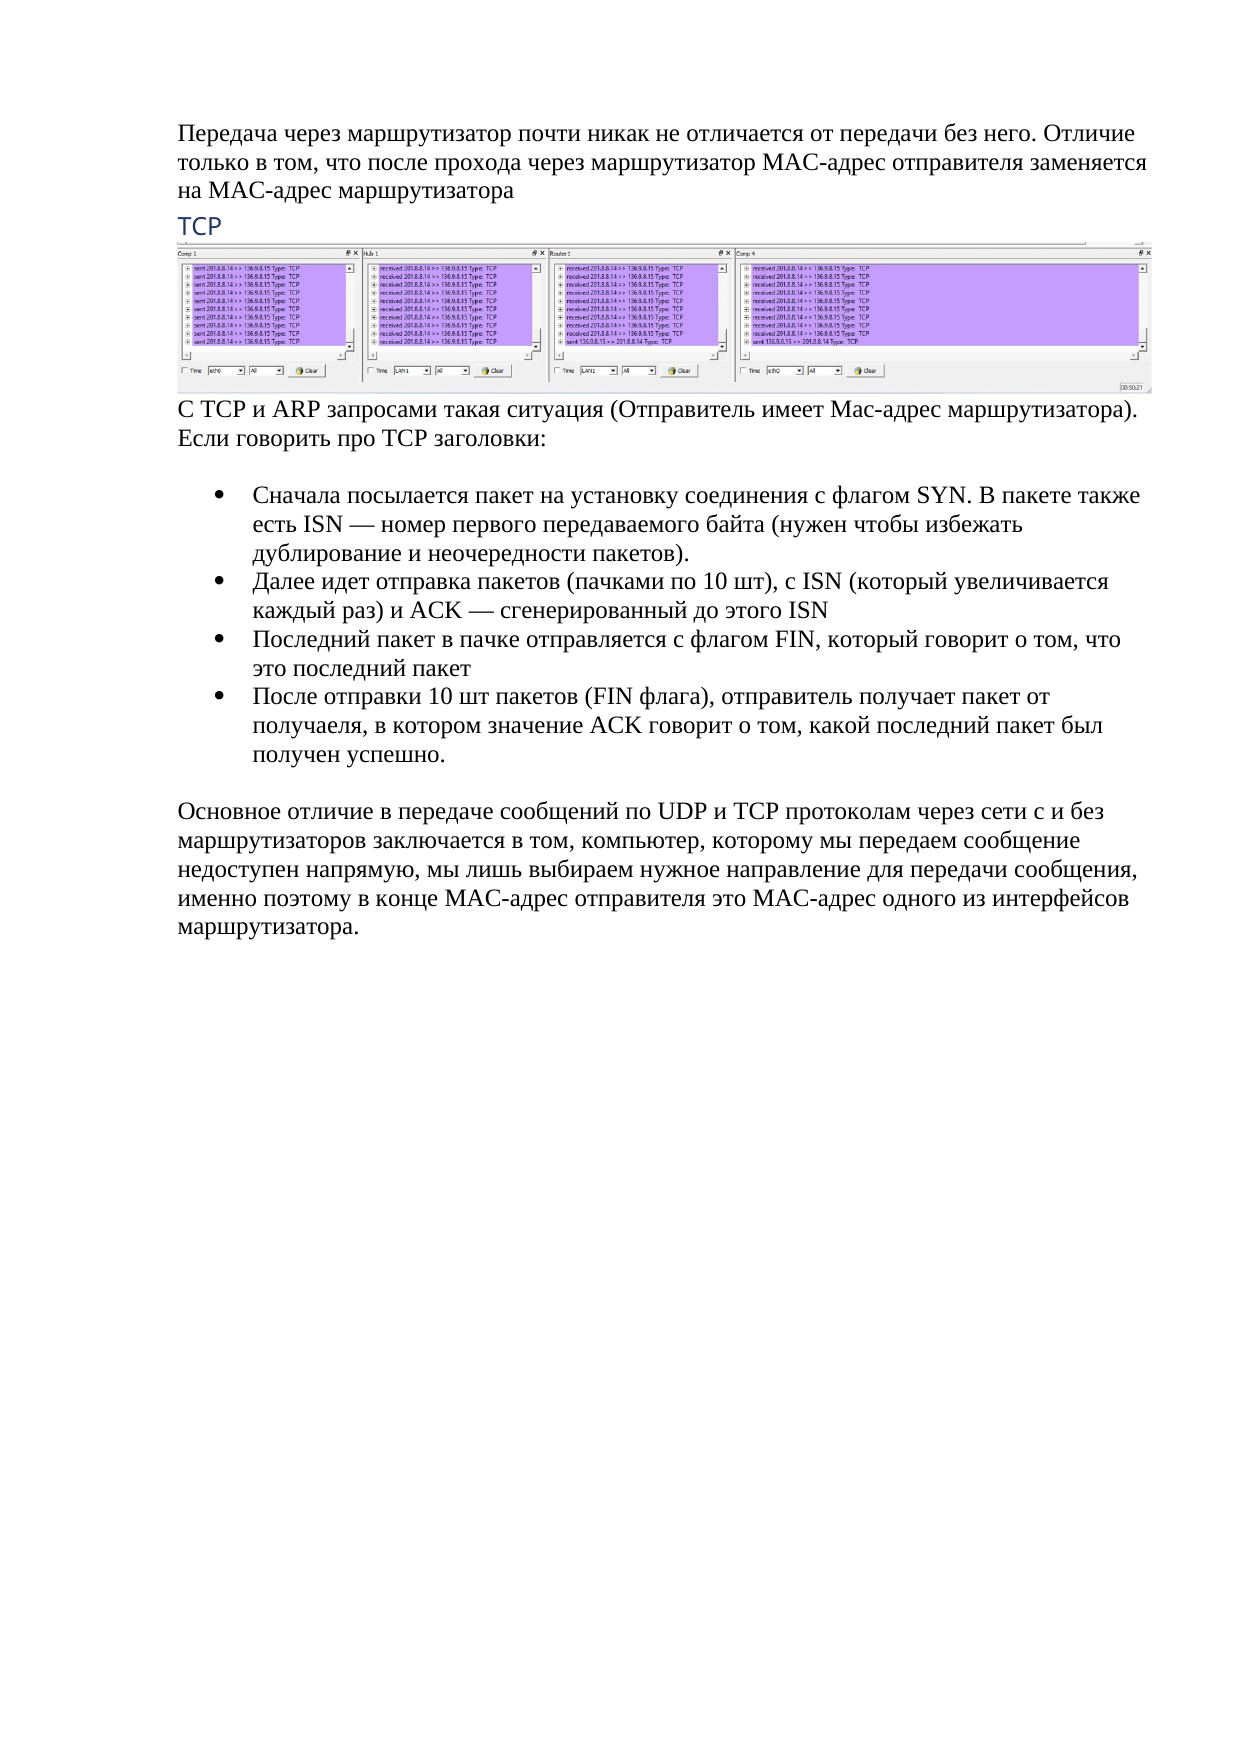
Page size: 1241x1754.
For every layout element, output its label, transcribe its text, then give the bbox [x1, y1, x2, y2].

list После отправки 10 шт пакетов (FIN флага), отправитель получает пакет от получаеля, в котором значение ACK говорит о том, какой последний пакет был получен успешно. [215, 681, 1152, 768]
text С TCP и ARP запросами такая ситуация (Отправитель имеет Mac-адрес маршрутизатора). [177, 394, 1152, 423]
text Если говорить про TCP заголовки: [177, 423, 1152, 451]
list Сначала посылается пакет на установку соединения с флагом SYN. В пакете также есть ISN — номер первого передаваемого байта (нужен чтобы избежать дублирование и неочередности пакетов). [215, 480, 1152, 566]
subtitle TCP [177, 208, 1152, 242]
list Далее идет отправка пакетов (пачками по 10 шт), с ISN (который увеличивается каждый раз) и ACK — сгенерированный до этого ISN [215, 566, 1152, 624]
list Последний пакет в пачке отправляется с флагом FIN, который говорит о том, что это последний пакет [215, 624, 1152, 681]
picture [177, 242, 1152, 394]
text Основное отличие в передаче сообщений по UDP и TCP протоколам через сети с и без маршрутизаторов заключается в том, компьютер, которому мы передаем сообщение недоступен напрямую, мы лишь выбираем нужное направление для передачи сообщения, именно поэтому в конце MAC-адрес отправителя это MAC-адрес одного из интерфейсов маршрутизатора. [177, 796, 1152, 940]
text Передача через маршрутизатор почти никак не отличается от передачи без него. Отличие только в том, что после прохода через маршрутизатор MAC-адрес отправителя заменяется на MAC-адрес маршрутизатора [177, 118, 1152, 204]
